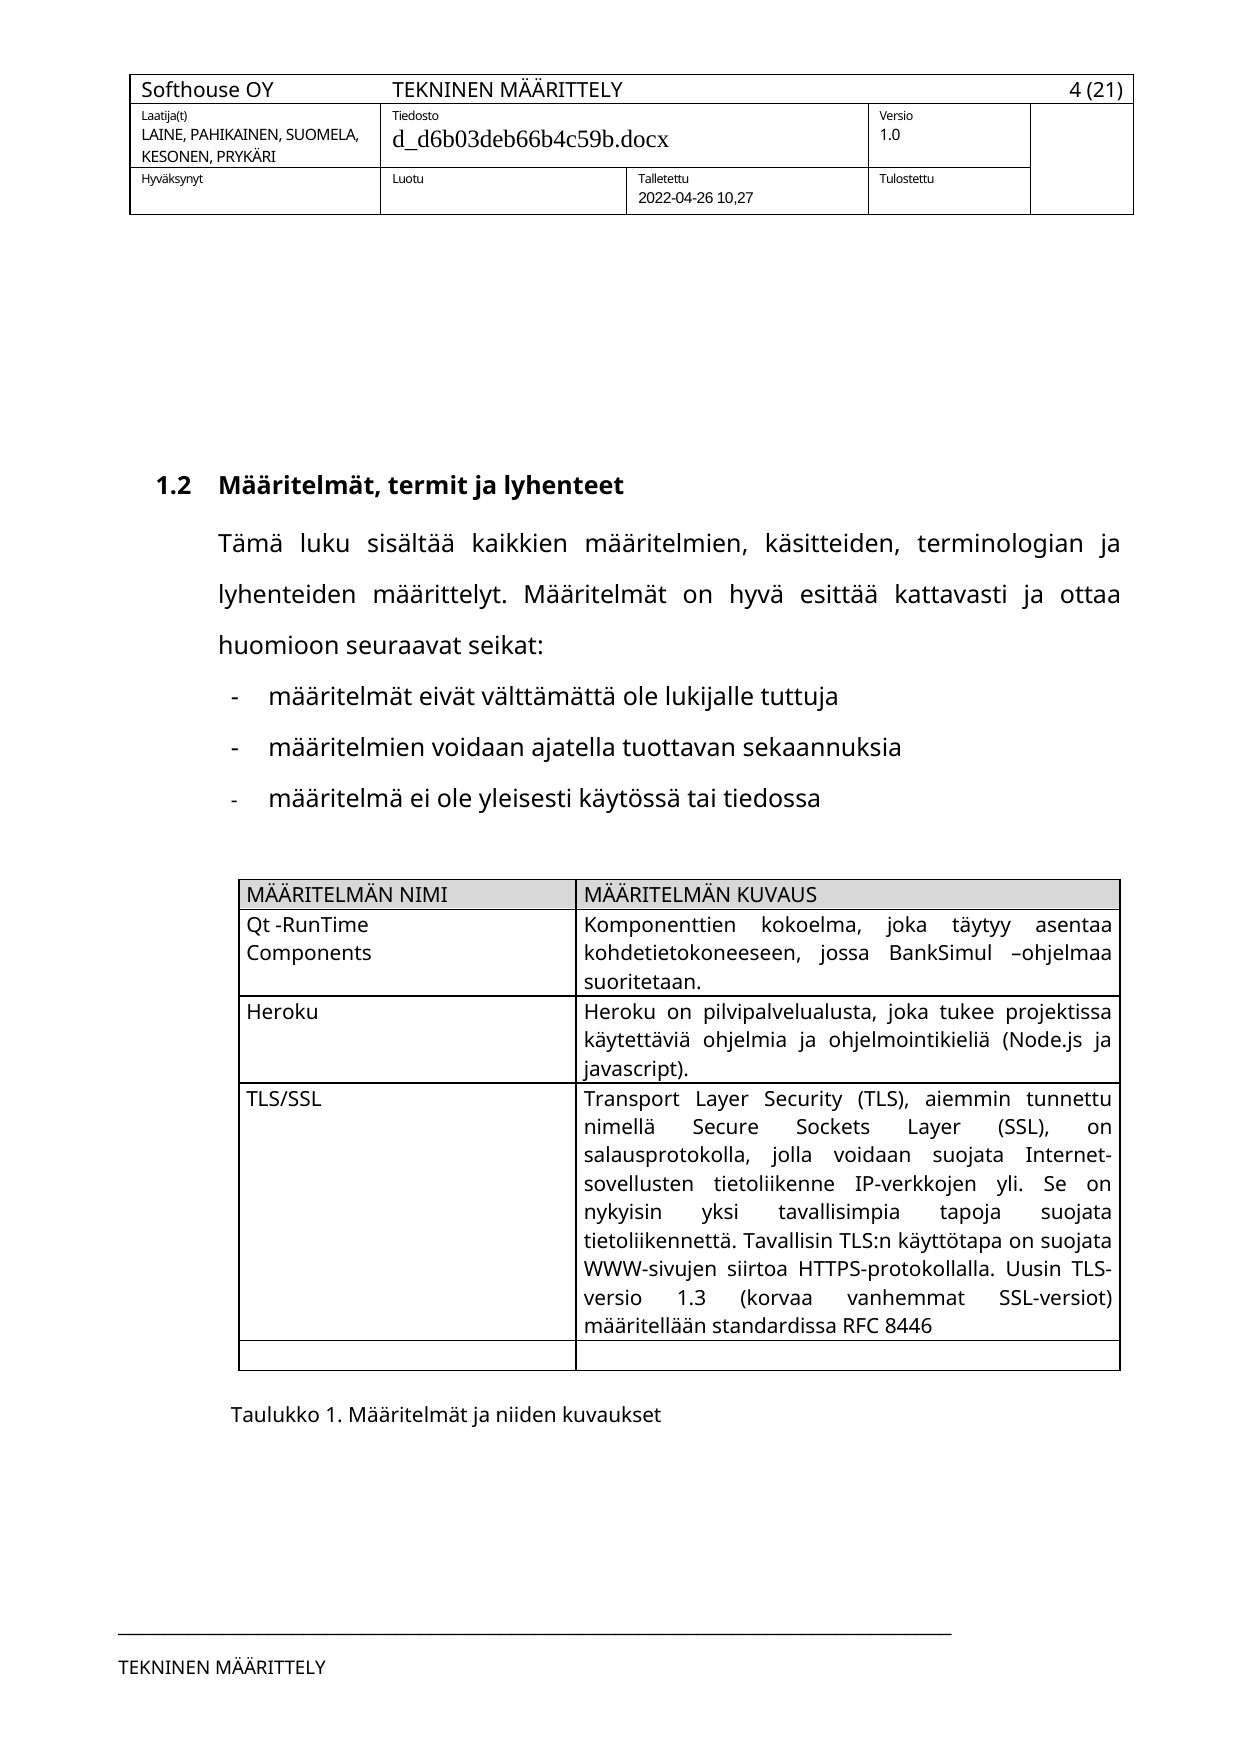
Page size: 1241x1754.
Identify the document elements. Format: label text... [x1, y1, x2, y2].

list määritelmä ei ole yleisesti käytössä tai tiedossa [231, 781, 1122, 814]
table_header MÄÄRITELMÄN KUVAUS [577, 880, 1119, 908]
table_cell Heroku on pilvipalvelualusta, joka tukee projektissa käytettäviä ohjelmia ja ohjelmointikieliä (Node.js ja javascript). [577, 997, 1119, 1082]
text Tämä luku sisältää kaikkien määritelmien, käsitteiden, terminologian ja lyhenteiden määrittelyt. Määritelmät on hyvä esittää kattavasti ja ottaa huomioon seuraavat seikat: [218, 525, 1122, 661]
list määritelmät eivät välttämättä ole lukijalle tuttuja [231, 678, 1122, 712]
table_cell Heroku [240, 997, 575, 1082]
table_cell [240, 1341, 575, 1370]
table_cell TLS/SSL [240, 1084, 575, 1340]
table_cell Transport Layer Security (TLS), aiemmin tunnettu nimellä Secure Sockets Layer (SSL), on salausprotokolla, jolla voidaan suojata Internet-sovellusten tietoliikenne IP-verkkojen yli. Se on nykyisin yksi tavallisimpia tapoja suojata tietoliikennettä. Tavallisin TLS:n käyttötapa on suojata WWW-sivujen siirtoa HTTPS-protokollalla. Uusin TLS-versio 1.3 (korvaa vanhemmat SSL-versiot) määritellään standardissa RFC 8446 [577, 1084, 1119, 1340]
text Taulukko 1. Määritelmät ja niiden kuvaukset [231, 1400, 1122, 1428]
table_cell [577, 1341, 1119, 1370]
table_cell Komponenttien kokoelma, joka täytyy asentaa kohdetietokoneeseen, jossa BankSimul –ohjelmaa suoritetaan. [577, 910, 1119, 995]
table_header MÄÄRITELMÄN NIMI [240, 880, 575, 908]
list määritelmien voidaan ajatella tuottavan sekaannuksia [231, 729, 1122, 763]
subtitle Määritelmät, termit ja lyhenteet [155, 468, 1122, 502]
table_cell Qt -RunTime Components [240, 910, 575, 995]
